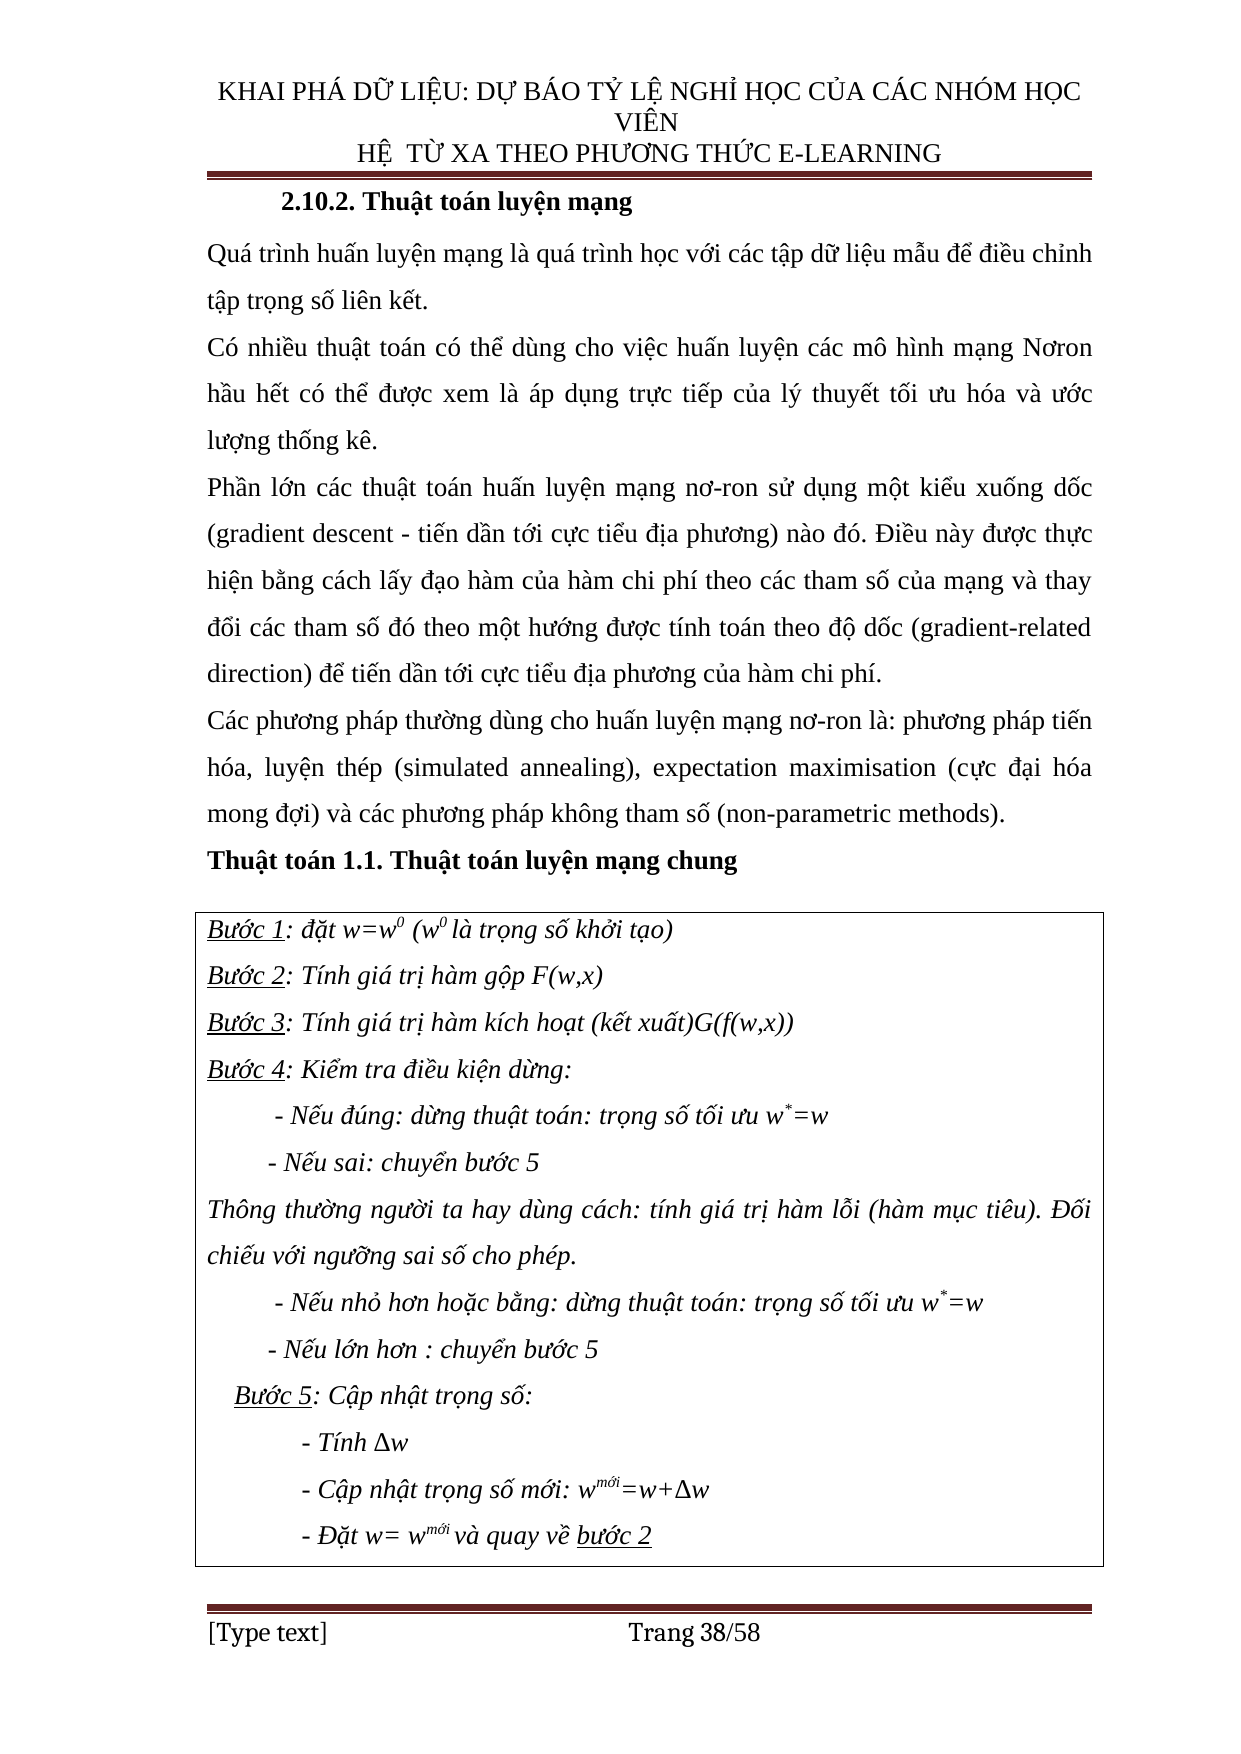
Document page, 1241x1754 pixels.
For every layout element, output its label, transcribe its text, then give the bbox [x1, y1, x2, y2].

text Các phương pháp thường dùng cho huấn luyện mạng nơ-ron là: phương pháp tiến hóa, luyện thép (simulated annealing), expectation maximisation (cực đại hóa mong đợi) và các phương pháp không tham số (non-parametric methods). [207, 704, 1092, 829]
text Có nhiều thuật toán có thể dùng cho việc huấn luyện các mô hình mạng Nơron hầu hết có thể được xem là áp dụng trực tiếp của lý thuyết tối ưu hóa và ước lượng thống kê. [207, 331, 1092, 455]
table_header Bước 1: đặt w=w0 (w0 là trọng số khởi tạo) Bước 2: Tính giá trị hàm gộp F(w,x) Bước 3: Tính giá trị hàm kích hoạt (kết xuất)G(f(w,x)) Bước 4: Kiểm tra điều kiện dừng: - Nếu đúng: dừng thuật toán: trọng số tối ưu w*=w - Nếu sai: chuyển bước 5 Thông thường người ta hay dùng cách: tính giá trị hàm lỗi (hàm mục tiêu). Đối chiếu với ngưỡng sai số cho phép. - Nếu nhỏ hơn hoặc bằng: dừng thuật toán: trọng số tối ưu w*=w - Nếu lớn hơn : chuyển bước 5 Bước 5: Cập nhật trọng số: - Tính ∆w - Cập nhật trọng số mới: wmới=w+∆w - Đặt w= wmới và quay về bước 2 [196, 913, 1103, 1566]
text Phần lớn các thuật toán huấn luyện mạng nơ-ron sử dụng một kiểu xuống dốc (gradient descent - tiến dần tới cực tiểu địa phương) nào đó. Điều này được thực hiện bằng cách lấy đạo hàm của hàm chi phí theo các tham số của mạng và thay đổi các tham số đó theo một hướng được tính toán theo độ dốc (gradient-related direction) để tiến dần tới cực tiểu địa phương của hàm chi phí. [207, 471, 1092, 689]
subtitle Thuật toán luyện mạng [281, 185, 1092, 216]
text Thuật toán 1.1. Thuật toán luyện mạng chung [207, 844, 1092, 875]
text Quá trình huấn luyện mạng là quá trình học với các tập dữ liệu mẫu để điều chỉnh tập trọng số liên kết. [207, 238, 1092, 315]
